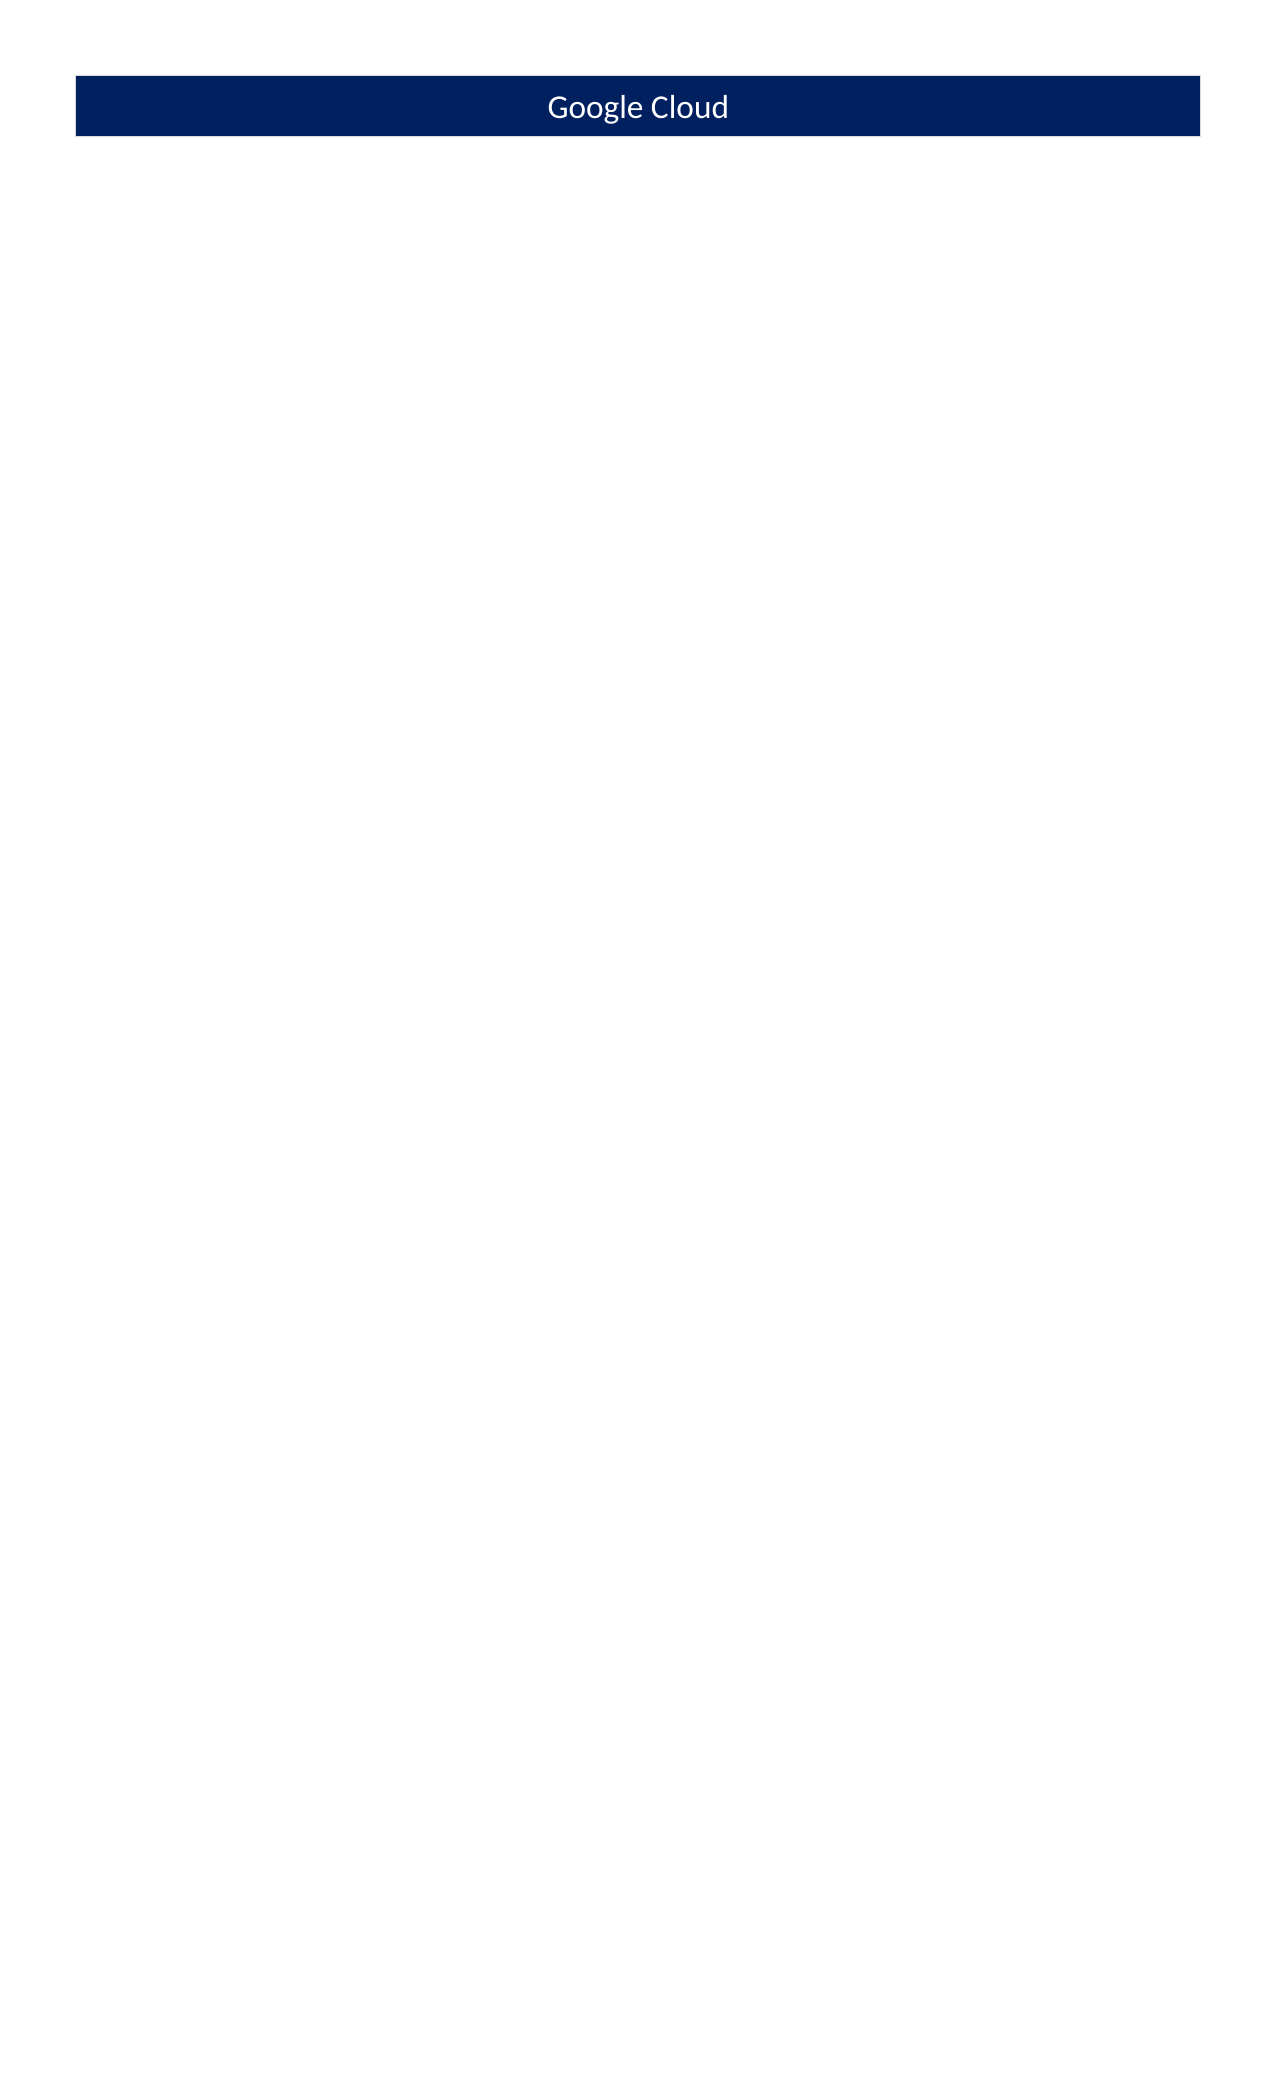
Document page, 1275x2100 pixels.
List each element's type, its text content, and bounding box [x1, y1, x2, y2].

table_header Google Cloud [76, 76, 1200, 136]
